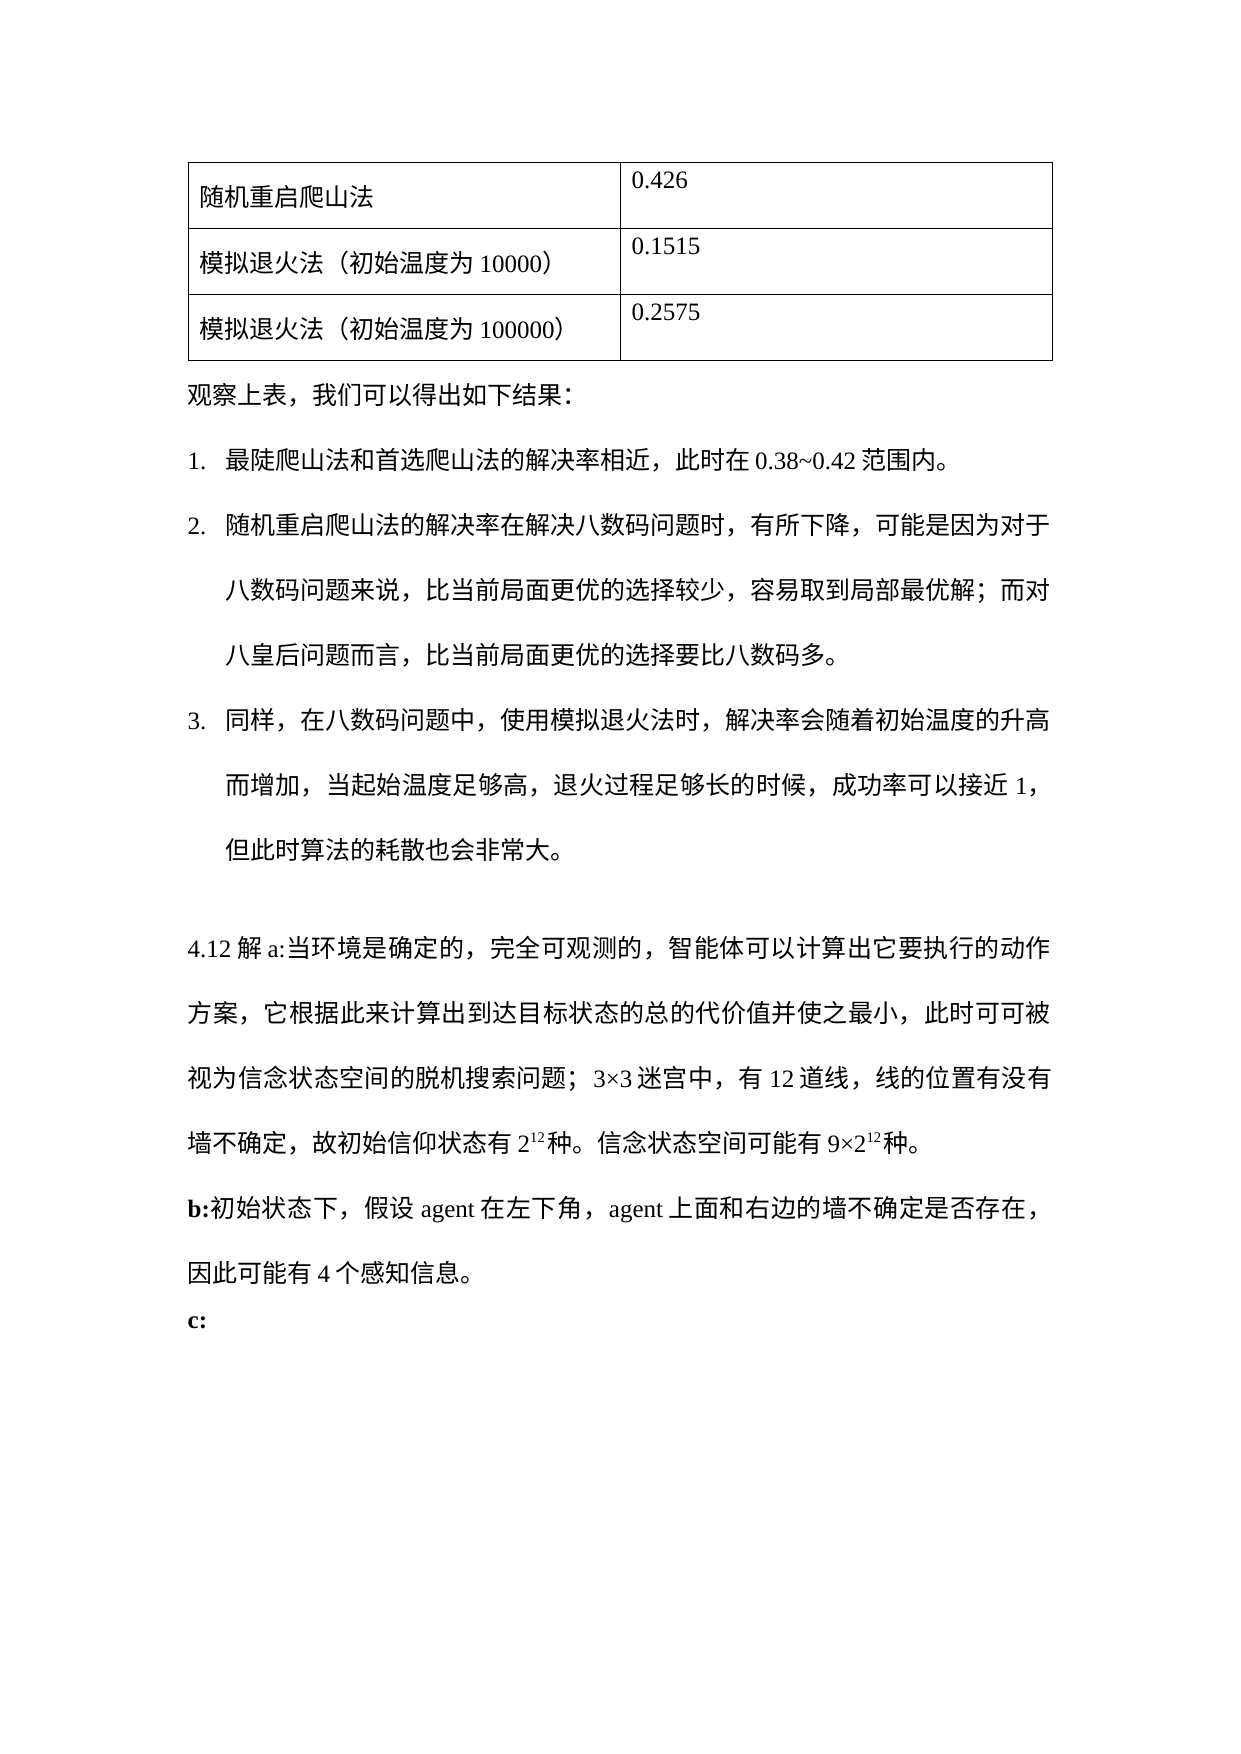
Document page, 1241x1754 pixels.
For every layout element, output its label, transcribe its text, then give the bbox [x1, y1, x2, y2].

table_cell 随机重启爬山法 [189, 163, 620, 228]
list 最陡爬山法和首选爬山法的解决率相近，此时在0.38~0.42范围内。 [187, 426, 1053, 491]
list 同样，在八数码问题中，使用模拟退火法时，解决率会随着初始温度的升高而增加，当起始温度足够高，退火过程足够长的时候，成功率可以接近1，但此时算法的耗散也会非常大。 [187, 686, 1053, 881]
table_cell 模拟退火法（初始温度为100000） [189, 295, 620, 360]
list 随机重启爬山法的解决率在解决八数码问题时，有所下降，可能是因为对于八数码问题来说，比当前局面更优的选择较少，容易取到局部最优解；而对八皇后问题而言，比当前局面更优的选择要比八数码多。 [187, 491, 1053, 686]
text 观察上表，我们可以得出如下结果： [187, 361, 1053, 426]
text 4.12解a:当环境是确定的，完全可观测的，智能体可以计算出它要执行的动作方案，它根据此来计算出到达目标状态的总的代价值并使之最小，此时可可被视为信念状态空间的脱机搜索问题；3×3迷宫中，有12道线，线的位置有没有墙不确定，故初始信仰状态有212种。信念状态空间可能有9×212种。 [187, 914, 1053, 1174]
table_cell 0.426 [621, 163, 1052, 228]
text b:初始状态下，假设agent在左下角，agent上面和右边的墙不确定是否存在，因此可能有4个感知信息。 [187, 1174, 1053, 1304]
text c: [187, 1304, 1053, 1336]
table_cell 0.2575 [621, 295, 1052, 360]
table_cell 0.1515 [621, 229, 1052, 294]
table_cell 模拟退火法（初始温度为10000） [189, 229, 620, 294]
